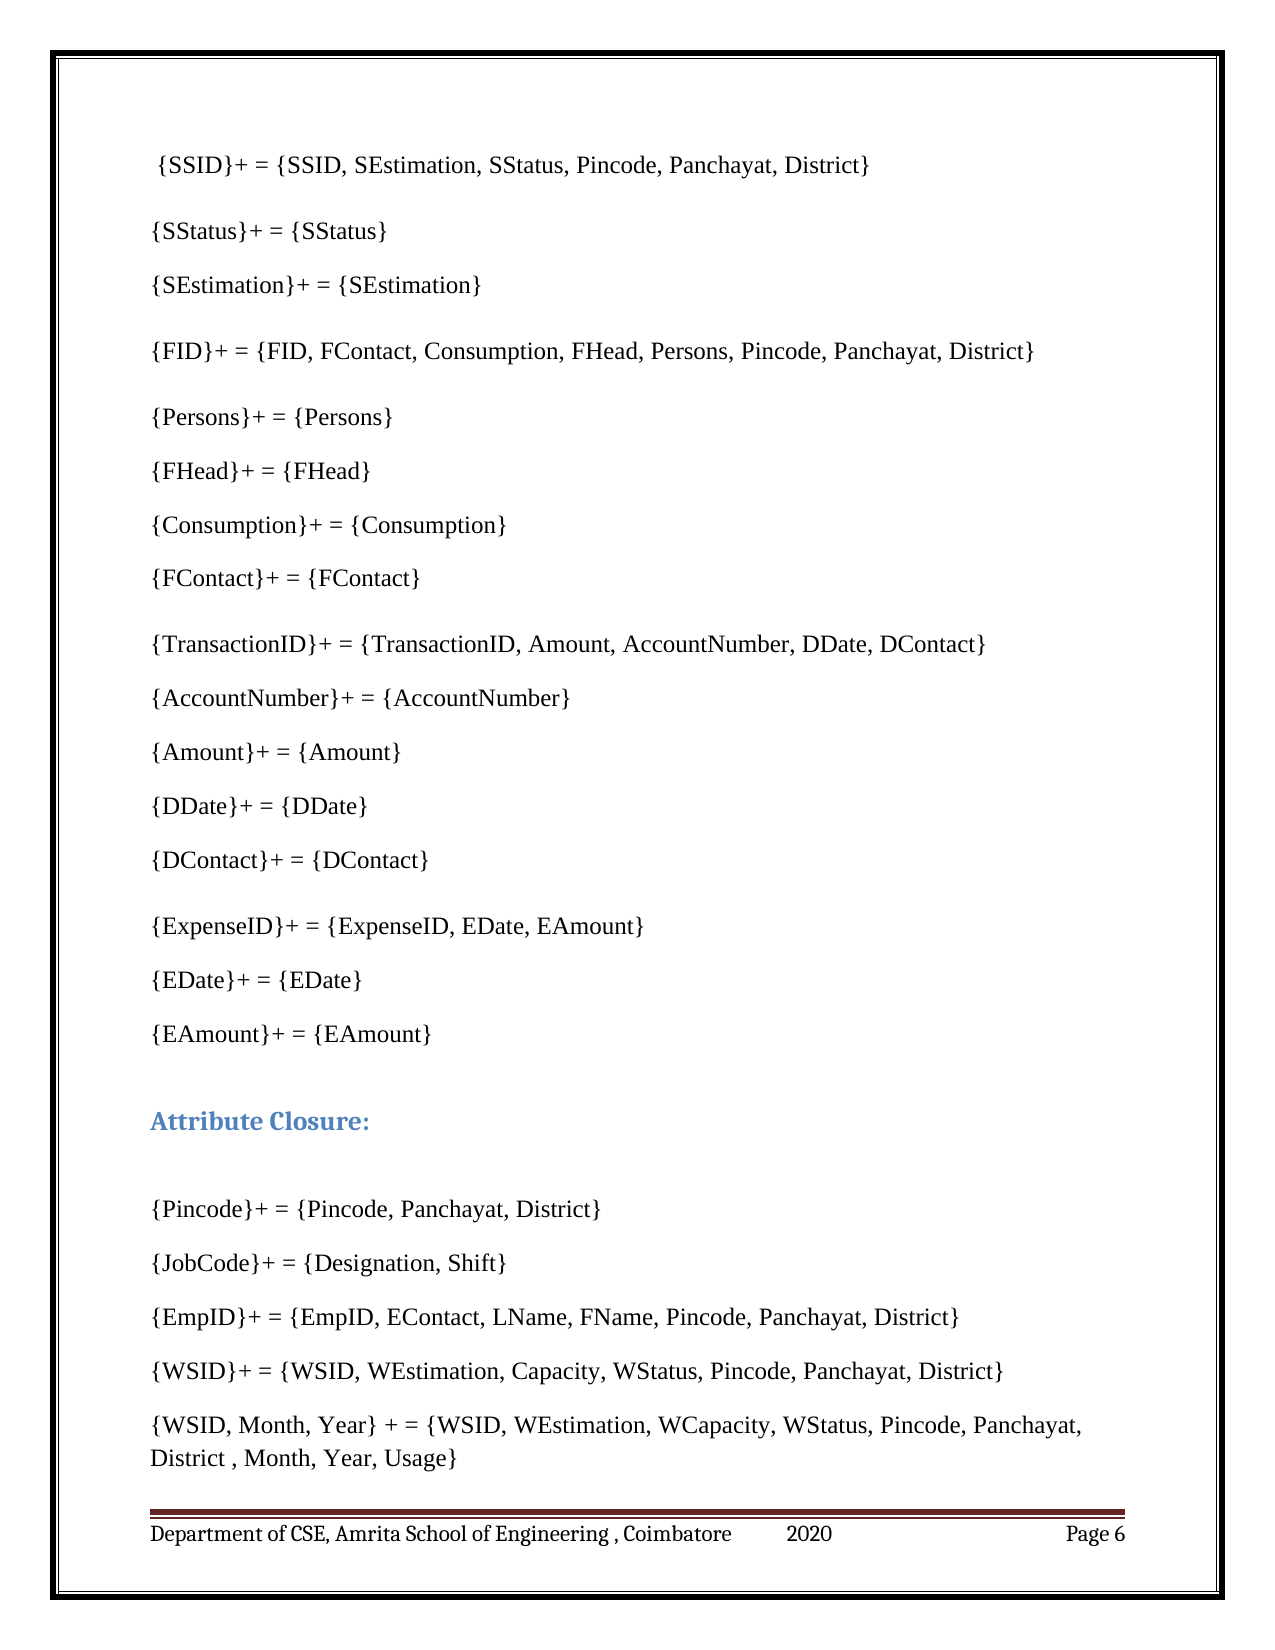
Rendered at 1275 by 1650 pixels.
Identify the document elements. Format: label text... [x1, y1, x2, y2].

text {FID}+ = {FID, FContact, Consumption, FHead, Persons, Pincode, Panchayat, District} [150, 336, 1125, 365]
text {Persons}+ = {Persons} [150, 402, 1125, 431]
text {FContact}+ = {FContact} [150, 563, 1125, 592]
text {Consumption}+ = {Consumption} [150, 510, 1125, 538]
text {JobCode}+ = {Designation, Shift} [150, 1248, 1125, 1277]
text {ExpenseID}+ = {ExpenseID, EDate, EAmount} [150, 911, 1125, 940]
subtitle Attribute Closure: [150, 1106, 1125, 1137]
text {DContact}+ = {DContact} [150, 845, 1125, 874]
text {FHead}+ = {FHead} [150, 456, 1125, 484]
text {EmpID}+ = {EmpID, EContact, LName, FName, Pincode, Panchayat, District} [150, 1302, 1125, 1331]
text {WSID, Month, Year} + = {WSID, WEstimation, WCapacity, WStatus, Pincode, Panchayat, District , Month, Year, Usage} [150, 1410, 1125, 1472]
text {EAmount}+ = {EAmount} [150, 1019, 1125, 1047]
text {SEstimation}+ = {SEstimation} [150, 270, 1125, 299]
text {Pincode}+ = {Pincode, Panchayat, District} [150, 1194, 1125, 1223]
text {SSID}+ = {SSID, SEstimation, SStatus, Pincode, Panchayat, District} [150, 150, 1125, 179]
text {Amount}+ = {Amount} [150, 737, 1125, 766]
text {TransactionID}+ = {TransactionID, Amount, AccountNumber, DDate, DContact} [150, 629, 1125, 658]
text {EDate}+ = {EDate} [150, 965, 1125, 994]
text {SStatus}+ = {SStatus} [150, 216, 1125, 245]
text {AccountNumber}+ = {AccountNumber} [150, 683, 1125, 712]
text {WSID}+ = {WSID, WEstimation, Capacity, WStatus, Pincode, Panchayat, District} [150, 1356, 1125, 1385]
text {DDate}+ = {DDate} [150, 791, 1125, 820]
